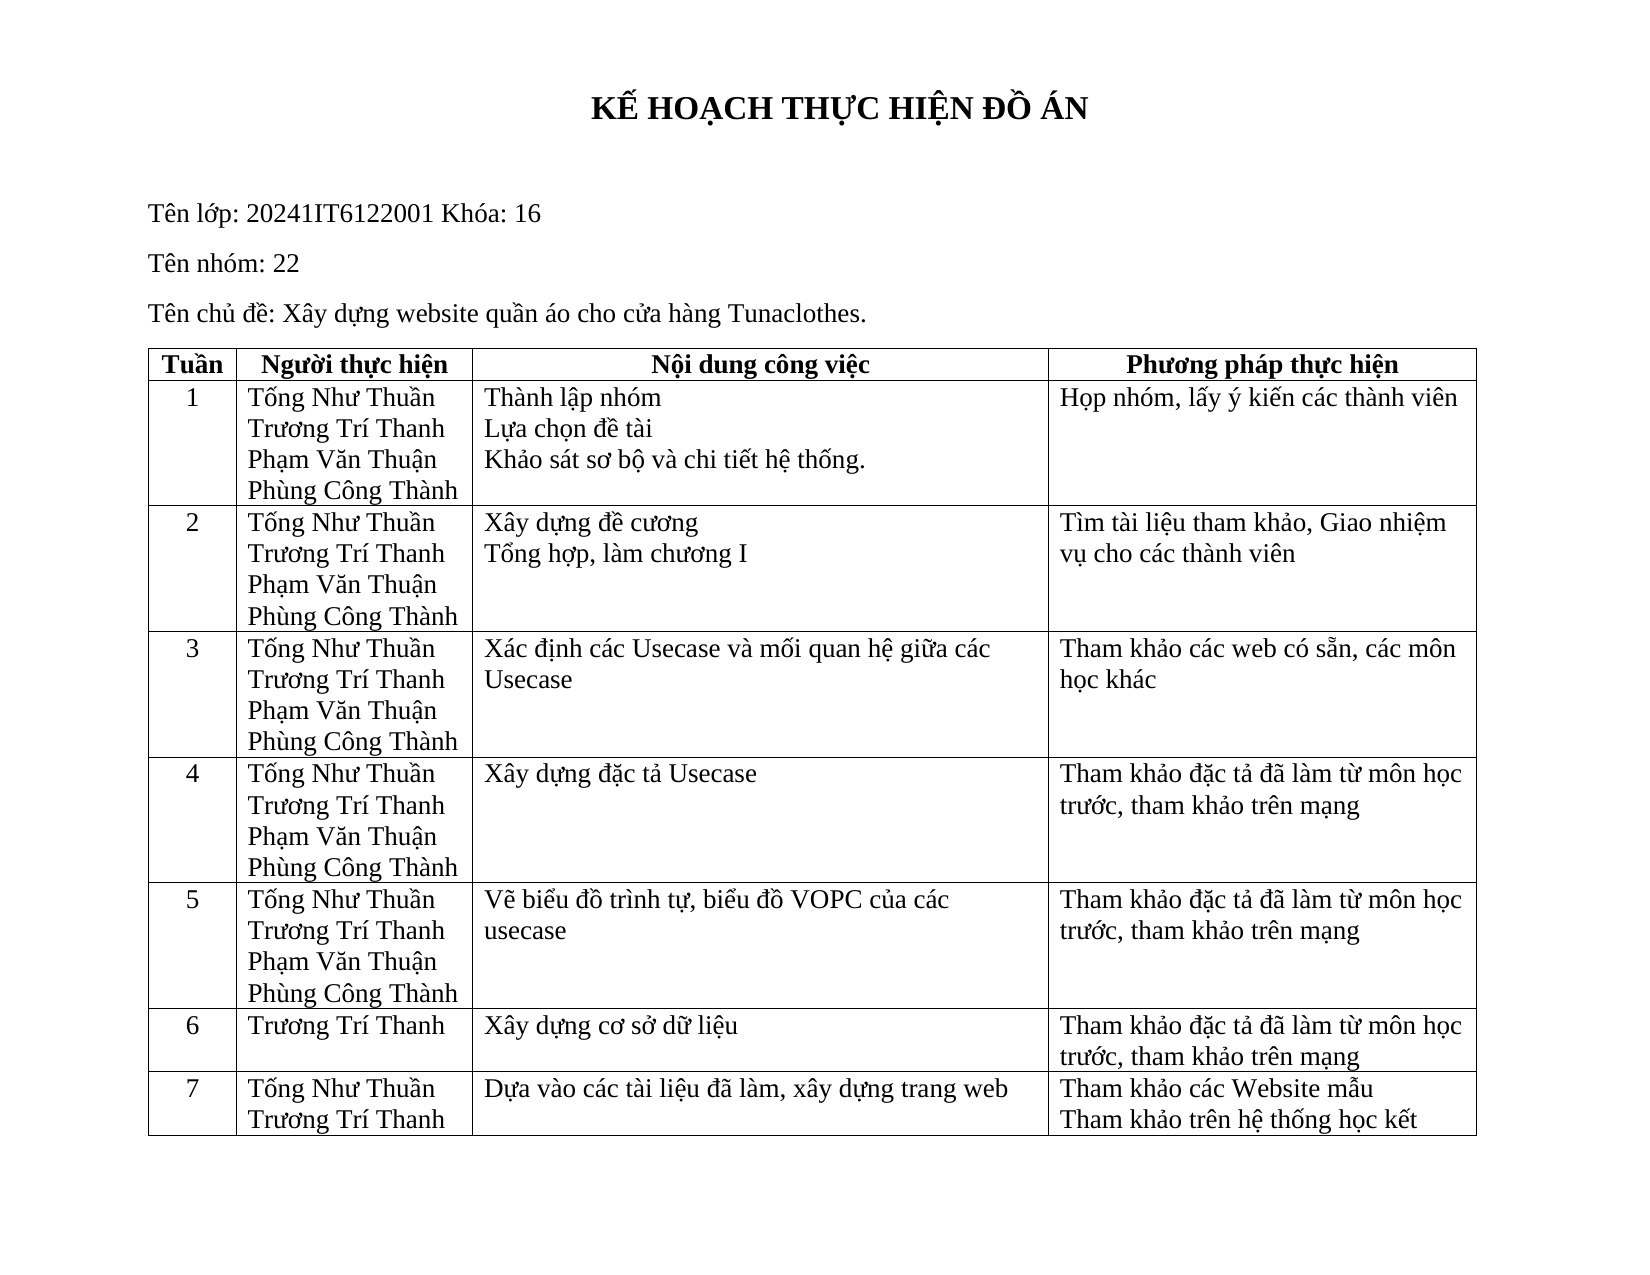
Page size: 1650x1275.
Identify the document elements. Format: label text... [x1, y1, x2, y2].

table_header Nội dung công việc [473, 349, 1048, 380]
table_cell Tìm tài liệu tham khảo, Giao nhiệm vụ cho các thành viên [1049, 506, 1476, 631]
table_cell 3 [149, 632, 236, 757]
table_cell Họp nhóm, lấy ý kiến các thành viên [1049, 381, 1476, 505]
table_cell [237, 1072, 472, 1134]
text Tên chủ đề: Xây dựng website quần áo cho cửa hàng Tunaclothes. [148, 297, 1532, 328]
text Tên lớp: 20241IT6122001 Khóa: 16 [148, 197, 1532, 228]
table_cell Vẽ biểu đồ trình tự, biểu đồ VOPC của các usecase [473, 883, 1048, 1008]
table_cell Tham khảo các web có sẵn, các môn học khác [1049, 632, 1476, 757]
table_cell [1049, 1072, 1476, 1134]
table_cell Tống Như Thuần Trương Trí Thanh Phạm Văn Thuận Phùng Công Thành [237, 506, 472, 631]
text KẾ HOẠCH THỰC HIỆN ĐỒ ÁN [148, 89, 1532, 127]
table_cell Tống Như Thuần Trương Trí Thanh Phạm Văn Thuận Phùng Công Thành [237, 381, 472, 505]
table_cell 4 [149, 758, 236, 882]
table_cell Tham khảo đặc tả đã làm từ môn học trước, tham khảo trên mạng [1049, 1009, 1476, 1071]
table_cell Xây dựng cơ sở dữ liệu [473, 1009, 1048, 1071]
table_cell Xác định các Usecase và mối quan hệ giữa các Usecase [473, 632, 1048, 757]
table_cell 5 [149, 883, 236, 1008]
table_header Người thực hiện [237, 349, 472, 380]
table_cell Tham khảo đặc tả đã làm từ môn học trước, tham khảo trên mạng [1049, 883, 1476, 1008]
table_cell Thành lập nhóm Lựa chọn đề tài Khảo sát sơ bộ và chi tiết hệ thống. [473, 381, 1048, 505]
table_cell Xây dựng đặc tả Usecase [473, 758, 1048, 882]
table_cell Xây dựng đề cương Tổng hợp, làm chương I [473, 506, 1048, 631]
table_cell 1 [149, 381, 236, 505]
text Tên nhóm: 22 [148, 247, 1532, 278]
table_cell 2 [149, 506, 236, 631]
table_cell Tống Như Thuần Trương Trí Thanh Phạm Văn Thuận Phùng Công Thành [237, 758, 472, 882]
table_cell Trương Trí Thanh [237, 1009, 472, 1071]
table_cell 7 [149, 1072, 236, 1134]
table_cell Tham khảo đặc tả đã làm từ môn học trước, tham khảo trên mạng [1049, 758, 1476, 882]
table_cell Tống Như Thuần Trương Trí Thanh Phạm Văn Thuận Phùng Công Thành [237, 883, 472, 1008]
table_header Phương pháp thực hiện [1049, 349, 1476, 380]
table_cell Tống Như Thuần Trương Trí Thanh Phạm Văn Thuận Phùng Công Thành [237, 632, 472, 757]
table_header Tuần [149, 349, 236, 380]
table_cell 6 [149, 1009, 236, 1071]
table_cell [473, 1072, 1048, 1134]
